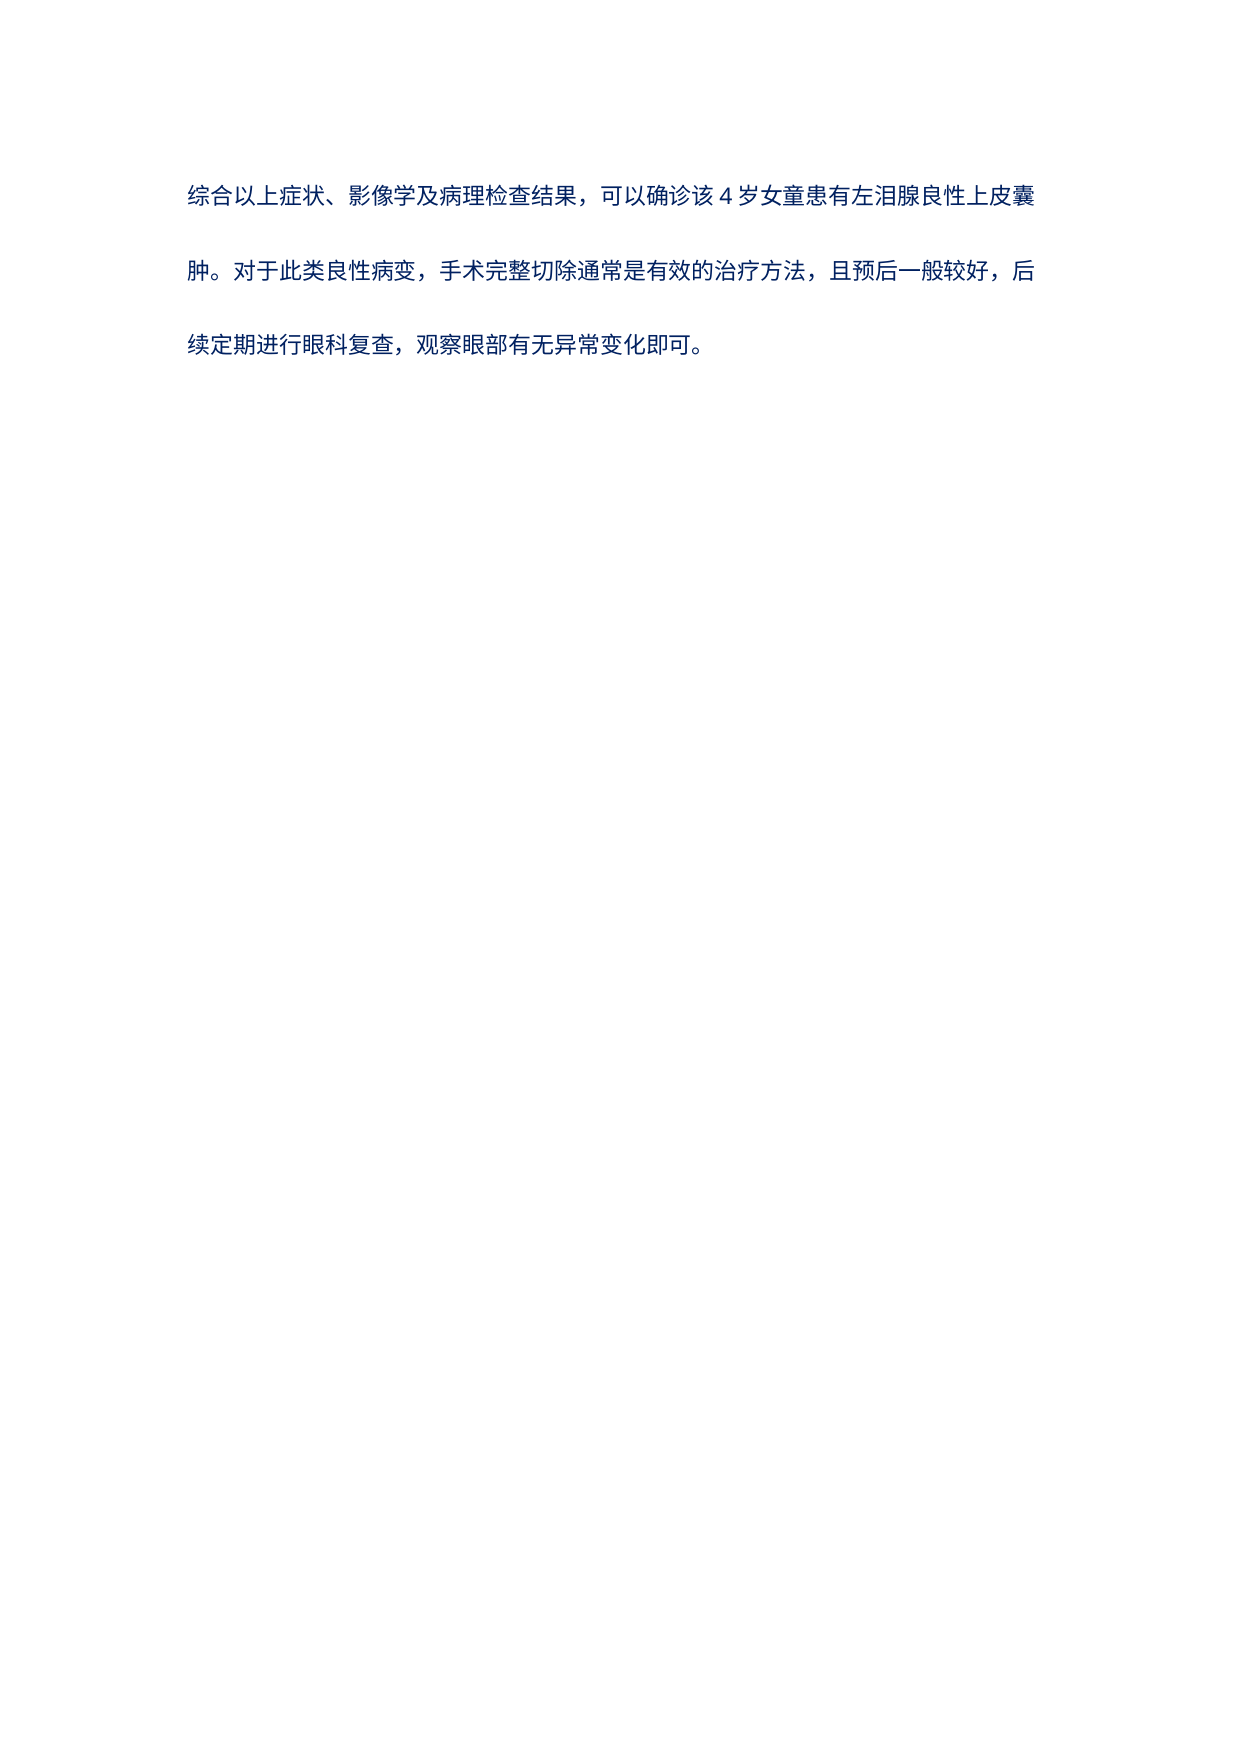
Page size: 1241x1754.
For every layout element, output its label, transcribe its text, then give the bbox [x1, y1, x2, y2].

text 综合以上症状、影像学及病理检查结果，可以确诊该4岁女童患有左泪腺良性上皮囊肿。对于此类良性病变，手术完整切除通常是有效的治疗方法，且预后一般较好，后续定期进行眼科复查，观察眼部有无异常变化即可。 [187, 162, 1053, 376]
